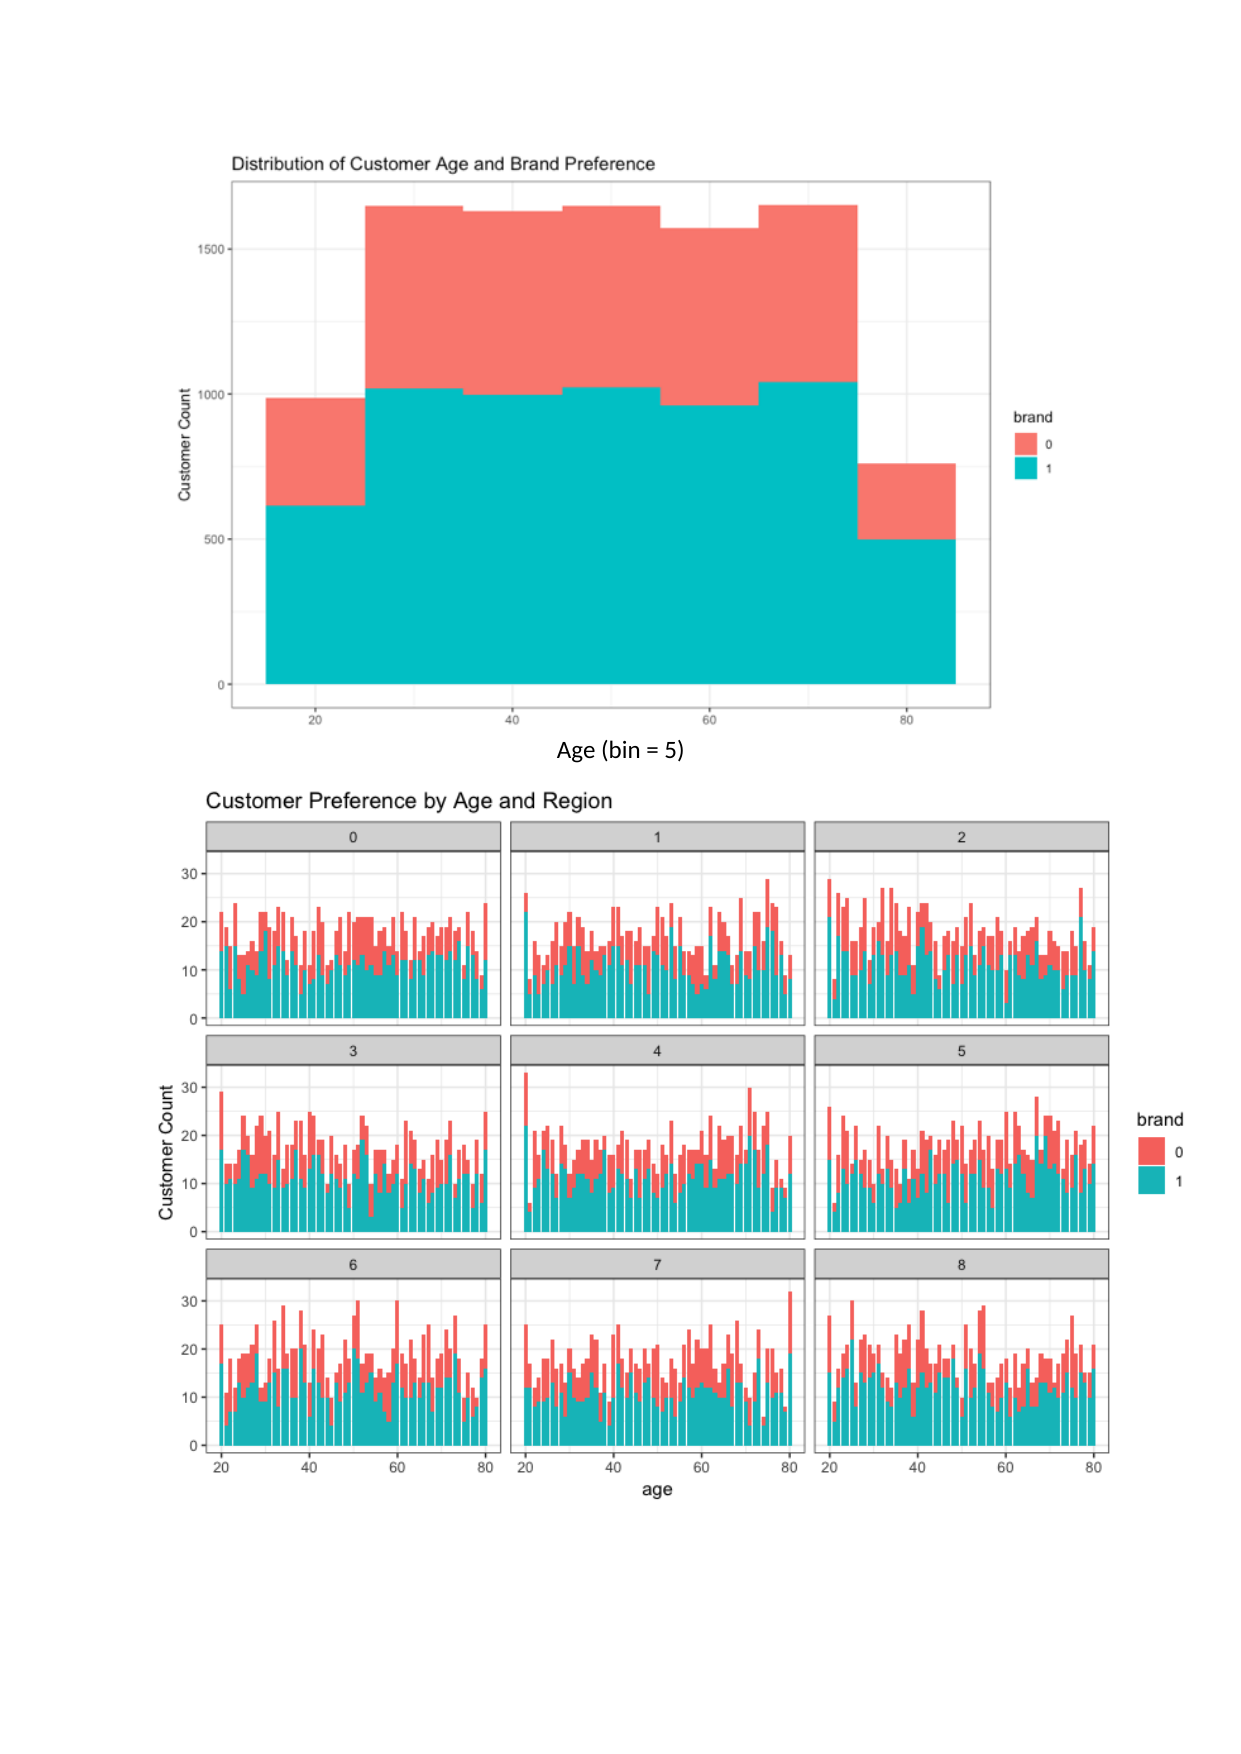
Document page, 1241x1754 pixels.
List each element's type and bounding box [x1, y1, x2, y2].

picture [150, 783, 1203, 1508]
picture [171, 150, 1069, 754]
